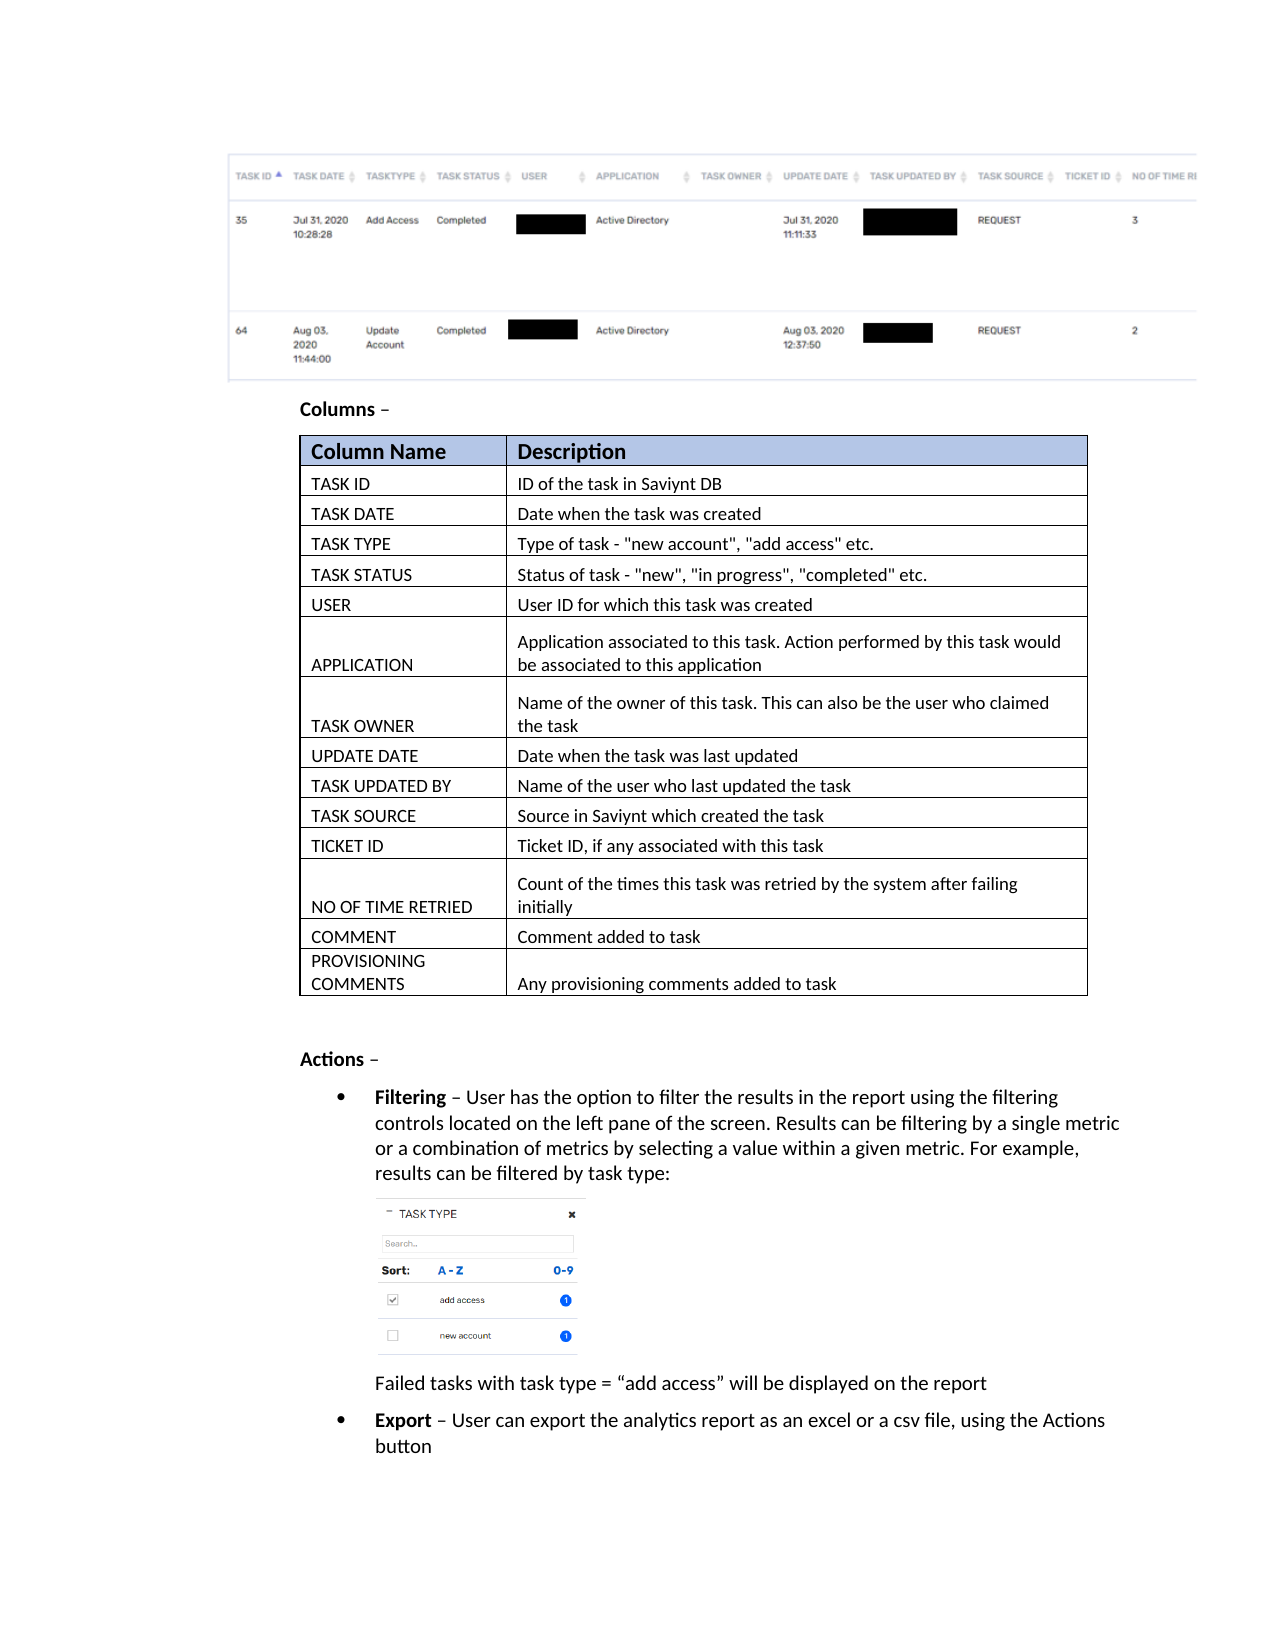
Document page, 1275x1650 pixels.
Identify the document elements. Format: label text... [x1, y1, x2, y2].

text Failed tasks with task type = “add access” will be displayed on the report [375, 1370, 1125, 1395]
table_cell UPDATE DATE [301, 738, 506, 767]
table_cell Name of the owner of this task. This can also be the user who claimed the task [507, 677, 1087, 737]
table_cell USER [301, 587, 506, 616]
table_cell TASK UPDATED BY [301, 768, 506, 797]
picture [225, 150, 1200, 385]
table_cell ID of the task in Saviynt DB [507, 466, 1087, 495]
table_cell Type of task - "new account", "add access" etc. [507, 526, 1087, 555]
table_cell APPLICATION [301, 617, 506, 676]
table_cell COMMENT [301, 919, 506, 948]
table_cell Count of the times this task was retried by the system after failing initially [507, 859, 1087, 918]
table_cell TASK DATE [301, 496, 506, 525]
table_cell NO OF TIME RETRIED [301, 859, 506, 918]
table_cell User ID for which this task was created [507, 587, 1087, 616]
table_header Column Name [301, 436, 506, 465]
table_cell Any provisioning comments added to task [507, 949, 1087, 995]
table_cell Date when the task was created [507, 496, 1087, 525]
table_cell PROVISIONING COMMENTS [301, 949, 506, 995]
text Actions – [225, 1046, 1125, 1072]
table_cell TASK OWNER [301, 677, 506, 737]
table_cell TASK SOURCE [301, 798, 506, 827]
table_cell Name of the user who last updated the task [507, 768, 1087, 797]
table_header Description [507, 436, 1087, 465]
table_cell TASK ID [301, 466, 506, 495]
list Export – User can export the analytics report as an excel or a csv file, using the Actions button [337, 1408, 1125, 1458]
table_cell Ticket ID, if any associated with this task [507, 828, 1087, 857]
table_cell Source in Saviynt which created the task [507, 798, 1087, 827]
list Filtering – User has the option to filter the results in the report using the filtering controls located on the left pane of the screen. Results can be filtering by a single metric or a combination of metrics by selecting a value within a given metric. For example, results can be filtered by task type: [337, 1084, 1125, 1186]
table_cell Status of task - "new", "in progress", "completed" etc. [507, 556, 1087, 586]
table_cell TASK STATUS [301, 556, 506, 586]
table_cell Application associated to this task. Action performed by this task would be associated to this application [507, 617, 1087, 676]
picture [375, 1198, 602, 1358]
table_cell TASK TYPE [301, 526, 506, 555]
table_cell TICKET ID [301, 828, 506, 857]
text Columns – [225, 397, 1125, 422]
table_cell Date when the task was last updated [507, 738, 1087, 767]
table_cell Comment added to task [507, 919, 1087, 948]
